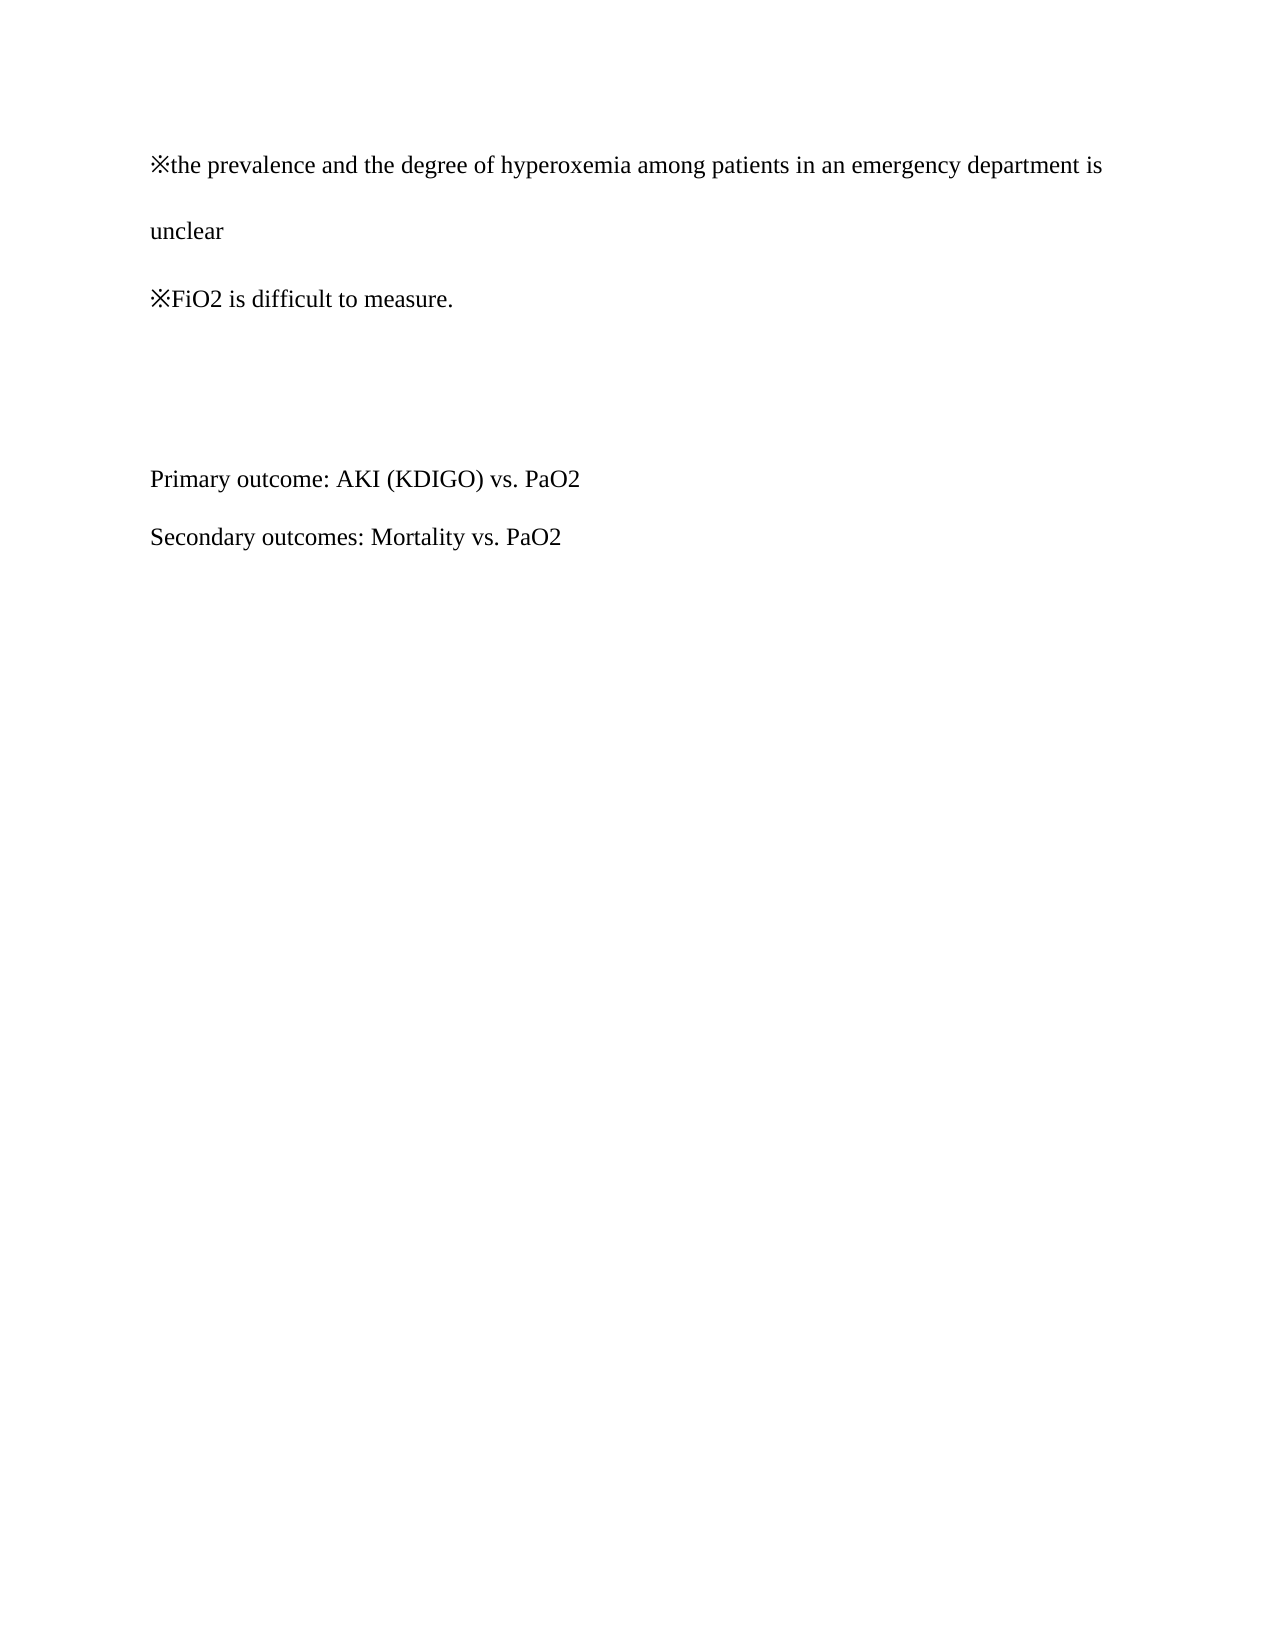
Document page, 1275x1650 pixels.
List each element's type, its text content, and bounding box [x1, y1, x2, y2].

text Secondary outcomes: Mortality vs. PaO2 [150, 522, 1125, 550]
text ※FiO2 is difficult to measure. [150, 281, 1125, 315]
text Primary outcome: AKI (KDIGO) vs. PaO2 [150, 464, 1125, 493]
text ※the prevalence and the degree of hyperoxemia among patients in an emergency department is unclear [150, 150, 1125, 247]
